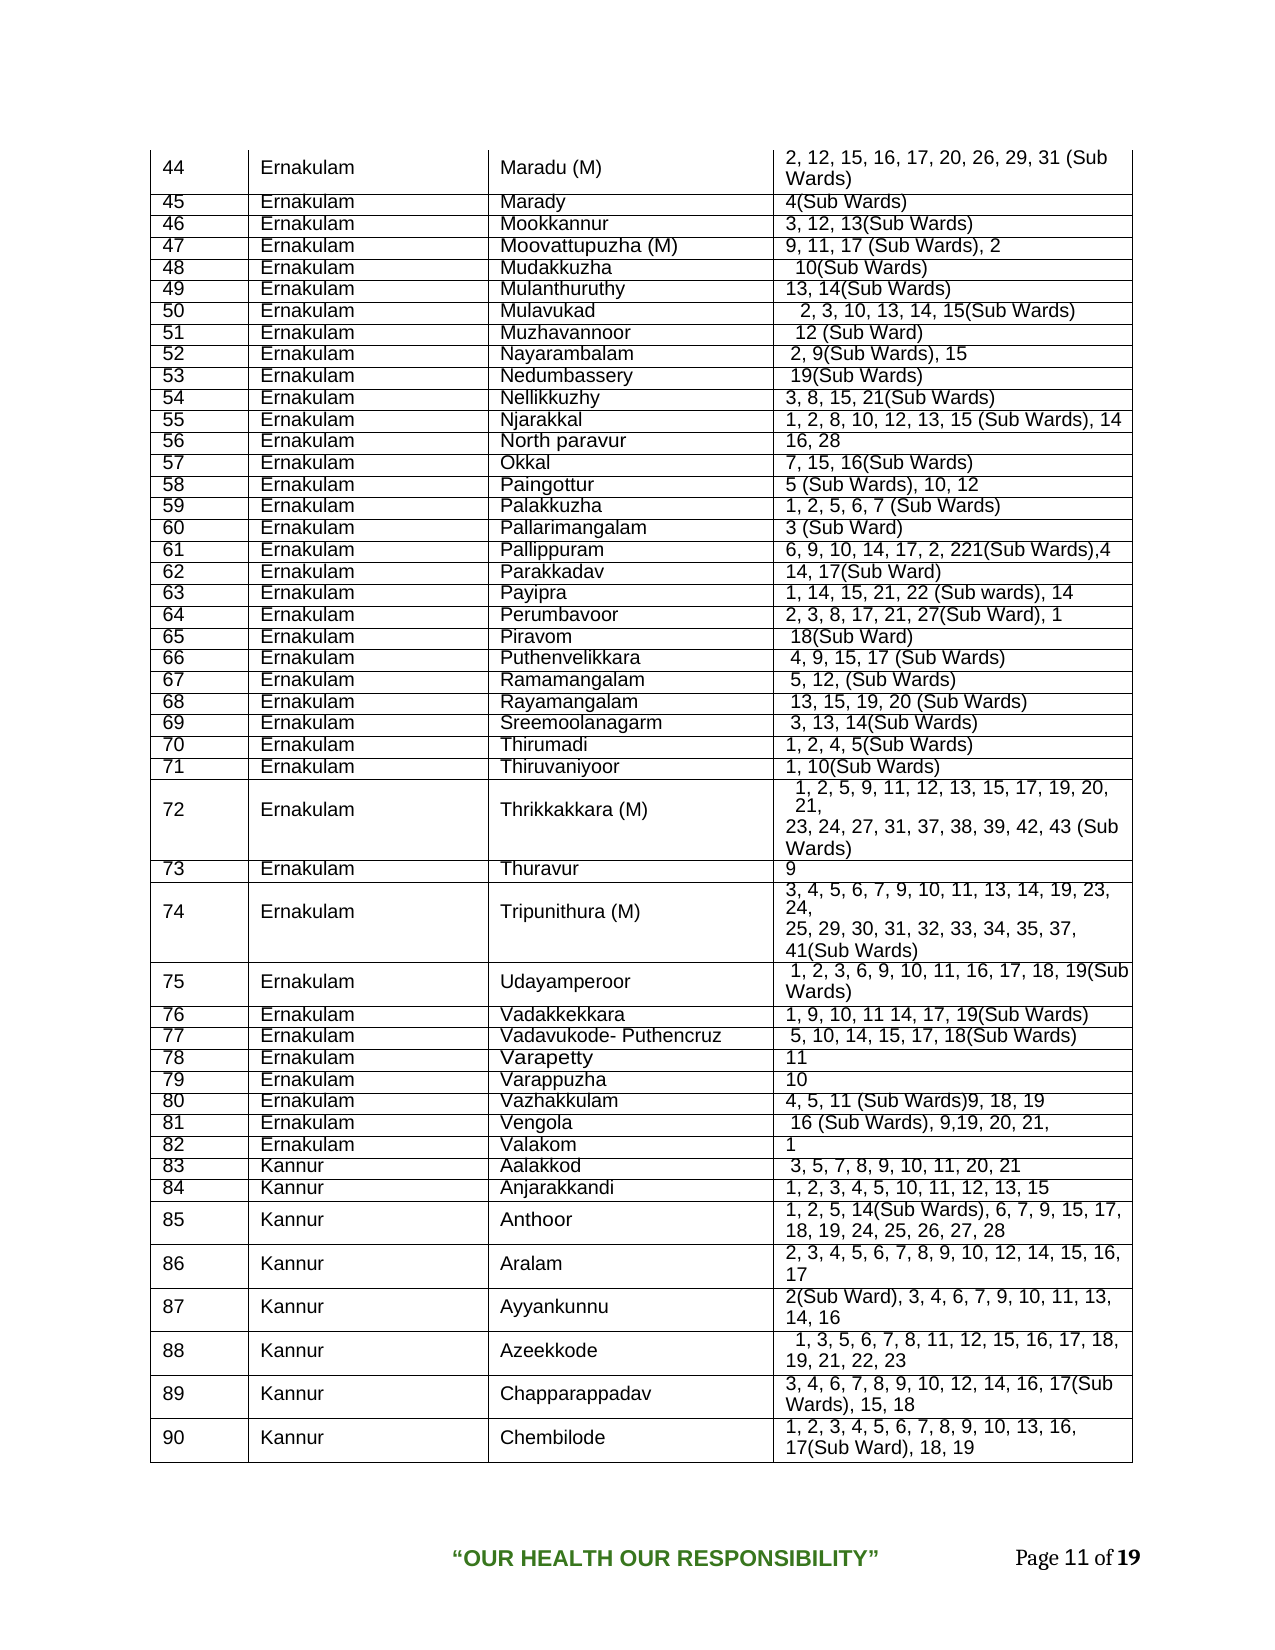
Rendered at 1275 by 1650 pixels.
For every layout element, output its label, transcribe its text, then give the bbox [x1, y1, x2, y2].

table_cell 54 [151, 390, 248, 410]
table_header 44 [151, 150, 248, 193]
table_cell Tripunithura (M) [489, 883, 773, 962]
table_cell 2, 3, 4, 5, 6, 7, 8, 9, 10, 12, 14, 15, 16, 17 [774, 1245, 1132, 1288]
table_cell 1 [774, 1137, 1132, 1157]
table_cell Thuravur [489, 861, 773, 882]
table_cell Ernakulam [249, 195, 488, 215]
table_cell Anjarakkandi [489, 1180, 773, 1201]
table_cell 1, 2, 5, 6, 7 (Sub Wards) [774, 498, 1132, 519]
table_cell Ernakulam [249, 629, 488, 649]
table_header Ernakulam [249, 150, 488, 193]
table_cell 49 [151, 281, 248, 302]
table_cell Mulavukad [489, 303, 773, 324]
table_cell Vadavukode- Puthencruz [489, 1028, 773, 1049]
table_cell 19(Sub Wards) [774, 368, 1132, 389]
table_cell Sreemoolanagarm [489, 715, 773, 736]
table_cell 89 [151, 1376, 248, 1418]
table_cell 51 [151, 325, 248, 345]
table_cell 66 [151, 650, 248, 671]
table_cell 79 [151, 1072, 248, 1092]
table_cell 4, 9, 15, 17 (Sub Wards) [774, 650, 1132, 671]
table_cell Parakkadav [489, 563, 773, 584]
table_cell Ernakulam [249, 963, 488, 1006]
table_cell 9 [774, 861, 1132, 882]
table_cell Varapetty [489, 1050, 773, 1071]
table_cell Ernakulam [249, 303, 488, 324]
table_cell 3, 12, 13(Sub Wards) [774, 216, 1132, 237]
table_cell Palakkuzha [489, 498, 773, 519]
table_cell 71 [151, 759, 248, 779]
table_header Maradu (M) [489, 150, 773, 193]
table_cell 62 [151, 563, 248, 584]
table_cell Ernakulam [249, 715, 488, 736]
table_cell 1, 9, 10, 11 14, 17, 19(Sub Wards) [774, 1007, 1132, 1027]
table_cell Thiruvaniyoor [489, 759, 773, 779]
table_cell 11 [774, 1050, 1132, 1071]
table_cell Piravom [489, 629, 773, 649]
table_cell Nellikkuzhy [489, 390, 773, 410]
table_cell 67 [151, 672, 248, 692]
table_cell Ernakulam [249, 281, 488, 302]
table_cell 13, 15, 19, 20 (Sub Wards) [774, 694, 1132, 714]
table_cell Kannur [249, 1245, 488, 1288]
table_cell 7, 15, 16(Sub Wards) [774, 455, 1132, 476]
table_cell 3, 13, 14(Sub Wards) [774, 715, 1132, 736]
table_cell 47 [151, 238, 248, 258]
table_cell Azeekkode [489, 1332, 773, 1375]
table_cell 80 [151, 1094, 248, 1114]
table_cell Ernakulam [249, 346, 488, 367]
table_cell 65 [151, 629, 248, 649]
table_cell Ernakulam [249, 883, 488, 962]
table_cell Vadakkekkara [489, 1007, 773, 1027]
table_cell Mulanthuruthy [489, 281, 773, 302]
table_cell Ernakulam [249, 1115, 488, 1136]
table_cell 1, 2, 3, 4, 5, 10, 11, 12, 13, 15 [774, 1180, 1132, 1201]
table_cell Rayamangalam [489, 694, 773, 714]
table_cell Ernakulam [249, 759, 488, 779]
table_cell Ernakulam [249, 563, 488, 584]
table_cell Ernakulam [249, 216, 488, 237]
table_cell Paingottur [489, 477, 773, 497]
table_cell Marady [489, 195, 773, 215]
table_cell 1, 2, 4, 5(Sub Wards) [774, 737, 1132, 758]
table_cell 5, 10, 14, 15, 17, 18(Sub Wards) [774, 1028, 1132, 1049]
table_cell Okkal [489, 455, 773, 476]
table_cell 1, 2, 3, 6, 9, 10, 11, 16, 17, 18, 19(Sub Wards) [774, 963, 1132, 1006]
table_cell 63 [151, 585, 248, 606]
table_cell Vengola [489, 1115, 773, 1136]
table_cell 14, 17(Sub Ward) [774, 563, 1132, 584]
table_cell Udayamperoor [489, 963, 773, 1006]
table_cell 74 [151, 883, 248, 962]
table_cell 10 [774, 1072, 1132, 1092]
table_cell 70 [151, 737, 248, 758]
table_cell Mookkannur [489, 216, 773, 237]
table_cell 1, 2, 8, 10, 12, 13, 15 (Sub Wards), 14 [774, 411, 1132, 432]
table_cell 2, 9(Sub Wards), 15 [774, 346, 1132, 367]
table_cell 4, 5, 11 (Sub Wards)9, 18, 19 [774, 1094, 1132, 1114]
table_cell Kannur [249, 1159, 488, 1179]
table_cell Aalakkod [489, 1159, 773, 1179]
table_cell Vazhakkulam [489, 1094, 773, 1114]
table_cell North paravur [489, 433, 773, 454]
table_cell Ernakulam [249, 780, 488, 860]
table_cell Payipra [489, 585, 773, 606]
table_cell 76 [151, 1007, 248, 1027]
table_cell Ernakulam [249, 368, 488, 389]
table_cell Puthenvelikkara [489, 650, 773, 671]
table_cell Kannur [249, 1332, 488, 1375]
table_cell 3, 4, 6, 7, 8, 9, 10, 12, 14, 16, 17(Sub Wards), 15, 18 [774, 1376, 1132, 1418]
table_cell 82 [151, 1137, 248, 1157]
table_cell 4(Sub Wards) [774, 195, 1132, 215]
table_cell 52 [151, 346, 248, 367]
table_cell Kannur [249, 1289, 488, 1331]
table_cell 81 [151, 1115, 248, 1136]
table_cell Ernakulam [249, 411, 488, 432]
table_cell Ernakulam [249, 542, 488, 562]
table_cell Ernakulam [249, 1072, 488, 1092]
table_cell Ernakulam [249, 1028, 488, 1049]
table_cell 86 [151, 1245, 248, 1288]
table_cell 1, 2, 3, 4, 5, 6, 7, 8, 9, 10, 13, 16, 17(Sub Ward), 18, 19 [774, 1419, 1132, 1462]
table_cell 45 [151, 195, 248, 215]
table_cell Valakom [489, 1137, 773, 1157]
table_cell Ernakulam [249, 1007, 488, 1027]
table_cell Aralam [489, 1245, 773, 1288]
table_cell 87 [151, 1289, 248, 1331]
table_cell Ernakulam [249, 455, 488, 476]
table_cell 84 [151, 1180, 248, 1201]
table_cell Ernakulam [249, 607, 488, 627]
table_cell Thrikkakkara (M) [489, 780, 773, 860]
table_cell Ernakulam [249, 433, 488, 454]
table_cell 18(Sub Ward) [774, 629, 1132, 649]
table_cell 88 [151, 1332, 248, 1375]
table_cell Ernakulam [249, 498, 488, 519]
table_cell 46 [151, 216, 248, 237]
table_cell Kannur [249, 1202, 488, 1244]
table_cell 64 [151, 607, 248, 627]
table_cell 16 (Sub Wards), 9,19, 20, 21, [774, 1115, 1132, 1136]
table_cell 72 [151, 780, 248, 860]
table_cell 5, 12, (Sub Wards) [774, 672, 1132, 692]
table_cell 56 [151, 433, 248, 454]
table_cell Ernakulam [249, 1050, 488, 1071]
table_cell Ernakulam [249, 520, 488, 541]
table_cell 69 [151, 715, 248, 736]
table_cell Ernakulam [249, 585, 488, 606]
table_cell Ernakulam [249, 390, 488, 410]
table_cell Pallippuram [489, 542, 773, 562]
table_cell Ernakulam [249, 694, 488, 714]
table_cell Chapparappadav [489, 1376, 773, 1418]
table_cell Ernakulam [249, 238, 488, 258]
table_cell Thirumadi [489, 737, 773, 758]
table_cell 1, 14, 15, 21, 22 (Sub wards), 14 [774, 585, 1132, 606]
table_cell 12 (Sub Ward) [774, 325, 1132, 345]
table_cell Njarakkal [489, 411, 773, 432]
table_header 2, 12, 15, 16, 17, 20, 26, 29, 31 (Sub Wards) [774, 150, 1132, 193]
table_cell Perumbavoor [489, 607, 773, 627]
table_cell 10(Sub Wards) [774, 260, 1132, 280]
table_cell 2, 3, 10, 13, 14, 15(Sub Wards) [774, 303, 1132, 324]
table_cell 3, 4, 5, 6, 7, 9, 10, 11, 13, 14, 19, 23, 24, 25, 29, 30, 31, 32, 33, 34, 35, 37, 41(Sub Wards) [774, 883, 1132, 962]
table_cell Ernakulam [249, 861, 488, 882]
table_cell 48 [151, 260, 248, 280]
table_cell Moovattupuzha (M) [489, 238, 773, 258]
table_cell 53 [151, 368, 248, 389]
table_cell 90 [151, 1419, 248, 1462]
table_cell Ernakulam [249, 260, 488, 280]
table_cell 13, 14(Sub Wards) [774, 281, 1132, 302]
table_cell Kannur [249, 1419, 488, 1462]
table_cell Ernakulam [249, 737, 488, 758]
table_cell 9, 11, 17 (Sub Wards), 2 [774, 238, 1132, 258]
table_cell 55 [151, 411, 248, 432]
table_cell Ernakulam [249, 1094, 488, 1114]
table_cell 3 (Sub Ward) [774, 520, 1132, 541]
table_cell 5 (Sub Wards), 10, 12 [774, 477, 1132, 497]
table_cell Ramamangalam [489, 672, 773, 692]
table_cell Kannur [249, 1180, 488, 1201]
table_cell Varappuzha [489, 1072, 773, 1092]
table_cell 75 [151, 963, 248, 1006]
table_cell 6, 9, 10, 14, 17, 2, 221(Sub Wards),4 [774, 542, 1132, 562]
table_cell 2(Sub Ward), 3, 4, 6, 7, 9, 10, 11, 13, 14, 16 [774, 1289, 1132, 1331]
table_cell Ernakulam [249, 325, 488, 345]
table_cell 1, 2, 5, 9, 11, 12, 13, 15, 17, 19, 20, 21, 23, 24, 27, 31, 37, 38, 39, 42, 43 (Sub Wards) [774, 780, 1132, 860]
table_cell 85 [151, 1202, 248, 1244]
table_cell Ernakulam [249, 1137, 488, 1157]
table_cell 59 [151, 498, 248, 519]
table_cell 1, 2, 5, 14(Sub Wards), 6, 7, 9, 15, 17, 18, 19, 24, 25, 26, 27, 28 [774, 1202, 1132, 1244]
table_cell 16, 28 [774, 433, 1132, 454]
table_cell 2, 3, 8, 17, 21, 27(Sub Ward), 1 [774, 607, 1132, 627]
table_cell Nedumbassery [489, 368, 773, 389]
table_cell Mudakkuzha [489, 260, 773, 280]
table_cell 61 [151, 542, 248, 562]
table_cell 3, 8, 15, 21(Sub Wards) [774, 390, 1132, 410]
table_cell 3, 5, 7, 8, 9, 10, 11, 20, 21 [774, 1159, 1132, 1179]
table_cell 78 [151, 1050, 248, 1071]
table_cell 58 [151, 477, 248, 497]
table_cell Muzhavannoor [489, 325, 773, 345]
table_cell Ernakulam [249, 477, 488, 497]
table_cell 83 [151, 1159, 248, 1179]
table_cell Ernakulam [249, 650, 488, 671]
table_cell 57 [151, 455, 248, 476]
table_cell Anthoor [489, 1202, 773, 1244]
table_cell 60 [151, 520, 248, 541]
table_cell 50 [151, 303, 248, 324]
table_cell Chembilode [489, 1419, 773, 1462]
table_cell 73 [151, 861, 248, 882]
table_cell Ernakulam [249, 672, 488, 692]
table_cell Kannur [249, 1376, 488, 1418]
table_cell 1, 3, 5, 6, 7, 8, 11, 12, 15, 16, 17, 18, 19, 21, 22, 23 [774, 1332, 1132, 1375]
table_cell Nayarambalam [489, 346, 773, 367]
table_cell 1, 10(Sub Wards) [774, 759, 1132, 779]
table_cell 68 [151, 694, 248, 714]
table_cell Ayyankunnu [489, 1289, 773, 1331]
table_cell Pallarimangalam [489, 520, 773, 541]
table_cell 77 [151, 1028, 248, 1049]
